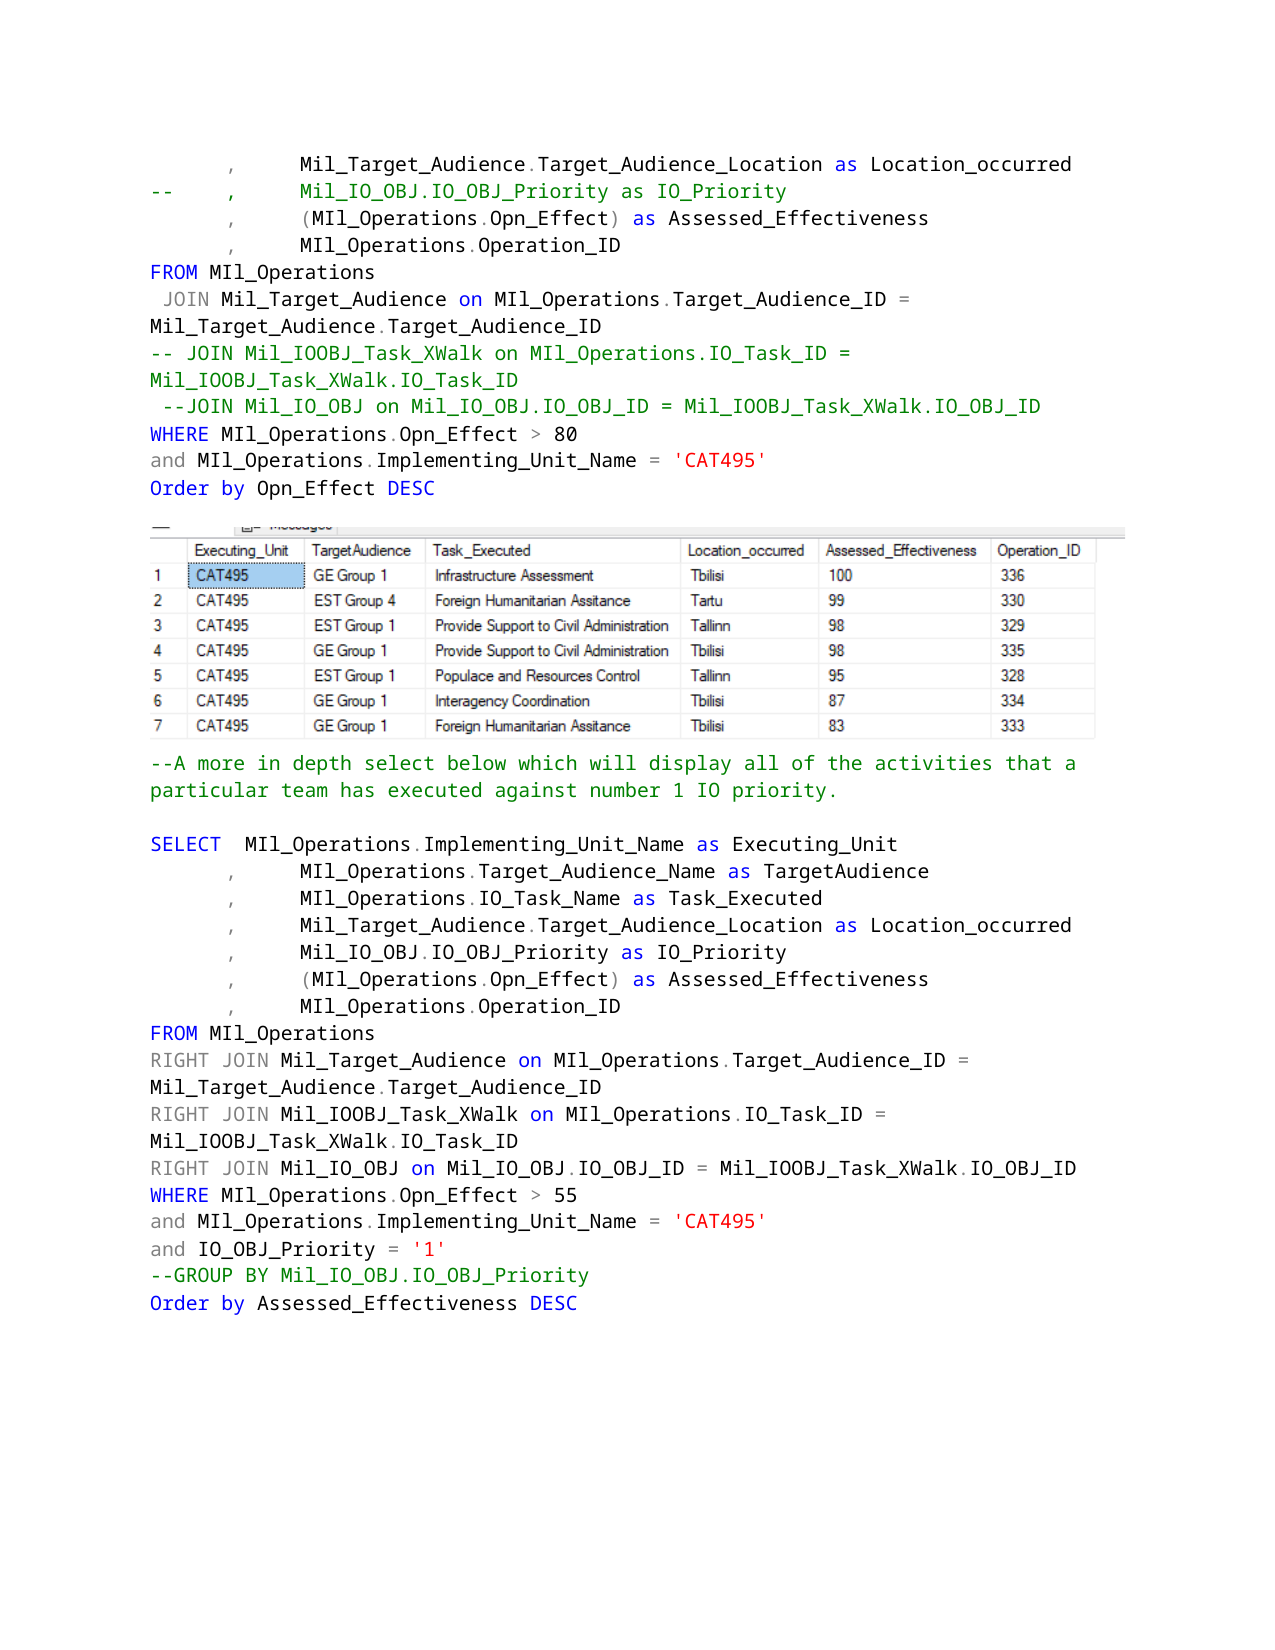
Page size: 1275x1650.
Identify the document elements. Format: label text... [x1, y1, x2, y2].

text --JOIN Mil_IO_OBJ on Mil_IO_OBJ.IO_OBJ_ID = Mil_IOOBJ_Task_XWalk.IO_OBJ_ID [150, 393, 1125, 420]
text , Mil_IO_OBJ.IO_OBJ_Priority as IO_Priority [150, 938, 1125, 965]
text and MIl_Operations.Implementing_Unit_Name = 'CAT495' [150, 447, 1125, 474]
text WHERE MIl_Operations.Opn_Effect > 55 [150, 1181, 1125, 1208]
text Order by Assessed_Effectiveness DESC [150, 1289, 1125, 1316]
text RIGHT JOIN Mil_IOOBJ_Task_XWalk on MIl_Operations.IO_Task_ID = Mil_IOOBJ_Task_XWalk.IO_Task_ID [150, 1100, 1125, 1154]
text , Mil_Target_Audience.Target_Audience_Location as Location_occurred [150, 150, 1125, 177]
text and IO_OBJ_Priority = '1' [150, 1235, 1125, 1262]
text FROM MIl_Operations [150, 258, 1125, 285]
text , MIl_Operations.Target_Audience_Name as TargetAudience [150, 857, 1125, 884]
text , MIl_Operations.Operation_ID [150, 992, 1125, 1019]
text RIGHT JOIN Mil_Target_Audience on MIl_Operations.Target_Audience_ID = Mil_Target_Audience.Target_Audience_ID [150, 1046, 1125, 1100]
text SELECT MIl_Operations.Implementing_Unit_Name as Executing_Unit [150, 830, 1125, 857]
text FROM MIl_Operations [150, 1019, 1125, 1046]
text , Mil_Target_Audience.Target_Audience_Location as Location_occurred [150, 911, 1125, 938]
text , (MIl_Operations.Opn_Effect) as Assessed_Effectiveness [150, 965, 1125, 992]
text WHERE MIl_Operations.Opn_Effect > 80 [150, 420, 1125, 447]
text -- JOIN Mil_IOOBJ_Task_XWalk on MIl_Operations.IO_Task_ID = Mil_IOOBJ_Task_XWalk.IO_Task_ID [150, 339, 1125, 393]
text RIGHT JOIN Mil_IO_OBJ on Mil_IO_OBJ.IO_OBJ_ID = Mil_IOOBJ_Task_XWalk.IO_OBJ_ID [150, 1154, 1125, 1181]
text and MIl_Operations.Implementing_Unit_Name = 'CAT495' [150, 1208, 1125, 1235]
text --GROUP BY Mil_IO_OBJ.IO_OBJ_Priority [150, 1262, 1125, 1289]
text --A more in depth select below which will display all of the activities that a particular team has executed against number 1 IO priority. [150, 750, 1125, 803]
text JOIN Mil_Target_Audience on MIl_Operations.Target_Audience_ID = Mil_Target_Audience.Target_Audience_ID [150, 285, 1125, 339]
text , MIl_Operations.Operation_ID [150, 231, 1125, 258]
text , (MIl_Operations.Opn_Effect) as Assessed_Effectiveness [150, 204, 1125, 231]
text -- , Mil_IO_OBJ.IO_OBJ_Priority as IO_Priority [150, 177, 1125, 204]
text , MIl_Operations.IO_Task_Name as Task_Executed [150, 884, 1125, 911]
picture [150, 527, 1125, 750]
text Order by Opn_Effect DESC [150, 474, 1125, 501]
